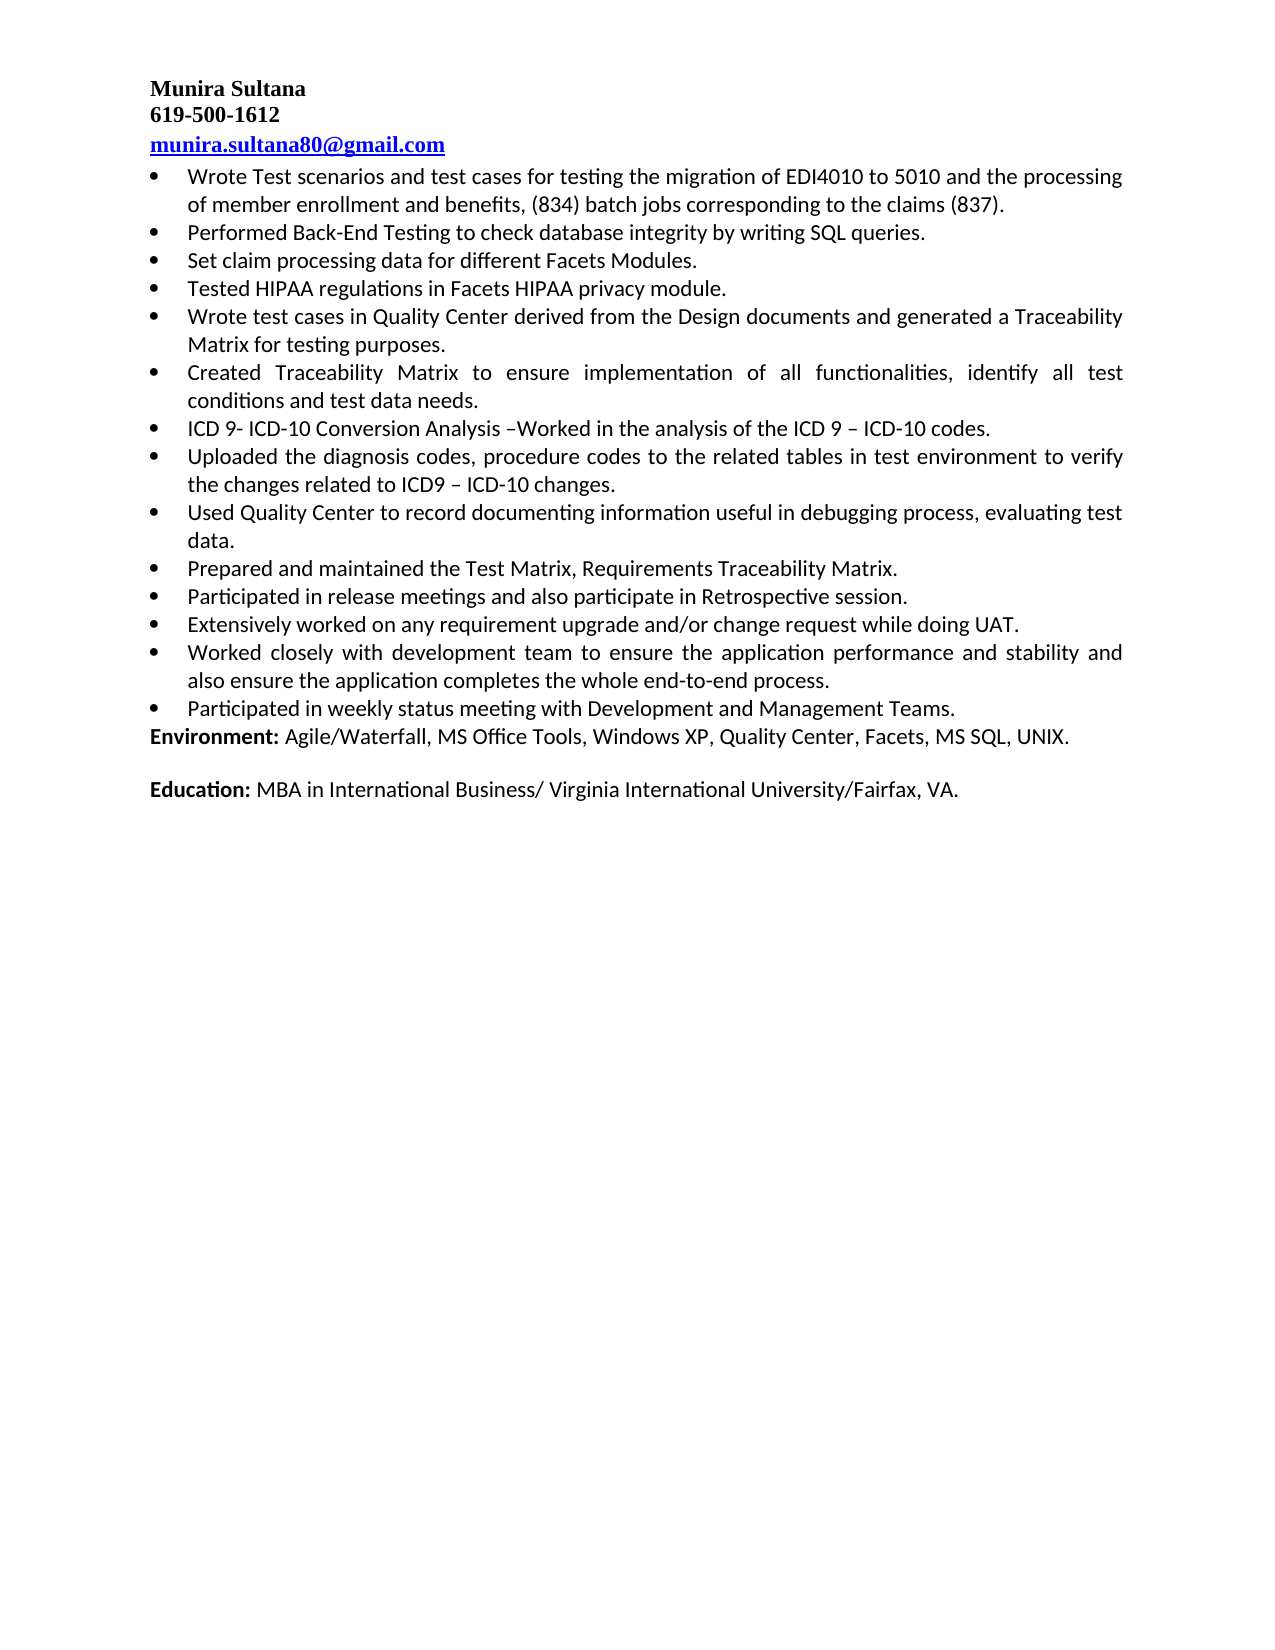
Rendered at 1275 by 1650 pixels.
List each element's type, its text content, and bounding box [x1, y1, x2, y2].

list Participated in weekly status meeting with Development and Management Teams. [150, 694, 1125, 722]
text Environment: Agile/Waterfall, MS Office Tools, Windows XP, Quality Center, Facets, MS SQL, UNIX. [150, 722, 1125, 750]
list Performed Back-End Testing to check database integrity by writing SQL queries. [150, 218, 1125, 246]
list Participated in release meetings and also participate in Retrospective session. [150, 582, 1125, 610]
list Used Quality Center to record documenting information useful in debugging process, evaluating test data. [150, 498, 1125, 554]
list Extensively worked on any requirement upgrade and/or change request while doing UAT. [150, 610, 1125, 638]
list Wrote test cases in Quality Center derived from the Design documents and generated a Traceability Matrix for testing purposes. [150, 302, 1125, 358]
list Wrote Test scenarios and test cases for testing the migration of EDI4010 to 5010 and the processing of member enrollment and benefits, (834) batch jobs corresponding to the claims (837). [150, 162, 1125, 218]
list Created Traceability Matrix to ensure implementation of all functionalities, identify all test conditions and test data needs. [150, 358, 1125, 414]
list Set claim processing data for different Facets Modules. [150, 246, 1125, 274]
list Prepared and maintained the Test Matrix, Requirements Traceability Matrix. [150, 554, 1125, 582]
list ICD 9- ICD-10 Conversion Analysis –Worked in the analysis of the ICD 9 – ICD-10 codes. [150, 414, 1125, 442]
list Tested HIPAA regulations in Facets HIPAA privacy module. [150, 274, 1125, 302]
list Uploaded the diagnosis codes, procedure codes to the related tables in test environment to verify the changes related to ICD9 – ICD-10 changes. [150, 442, 1125, 498]
text Education: MBA in International Business/ Virginia International University/Fairfax, VA. [150, 775, 1125, 803]
list Worked closely with development team to ensure the application performance and stability and also ensure the application completes the whole end-to-end process. [150, 638, 1125, 694]
